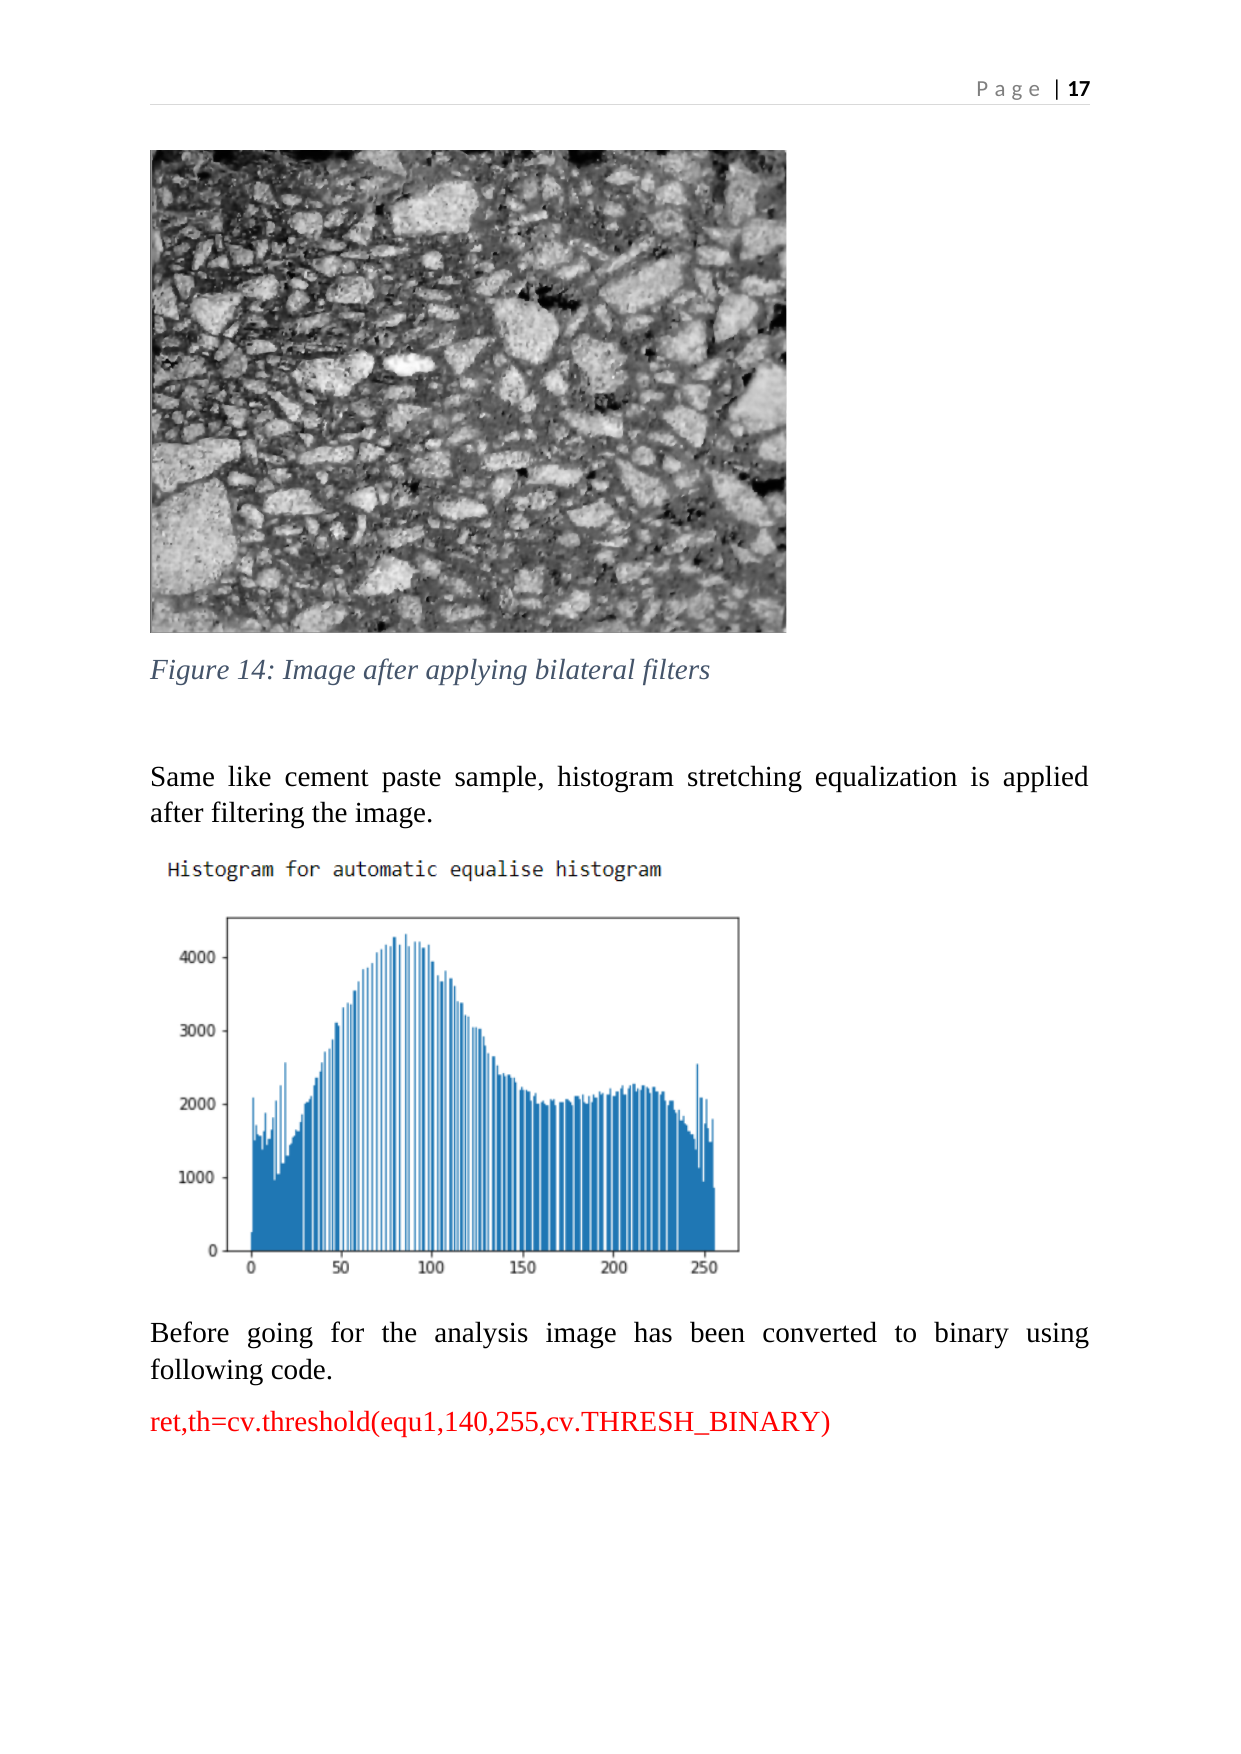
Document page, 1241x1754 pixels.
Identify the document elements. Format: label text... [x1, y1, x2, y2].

text ret,th=cv.threshold(equ1,140,255,cv.THRESH_BINARY) [150, 1404, 1090, 1468]
text Figure 14: Image after applying bilateral filters [150, 652, 1090, 685]
picture [150, 150, 787, 633]
text Same like cement paste sample, histogram stretching equalization is applied after filtering the image. [150, 759, 1090, 829]
text Before going for the analysis image has been converted to binary using following code. [150, 1316, 1090, 1385]
picture [150, 848, 802, 1297]
